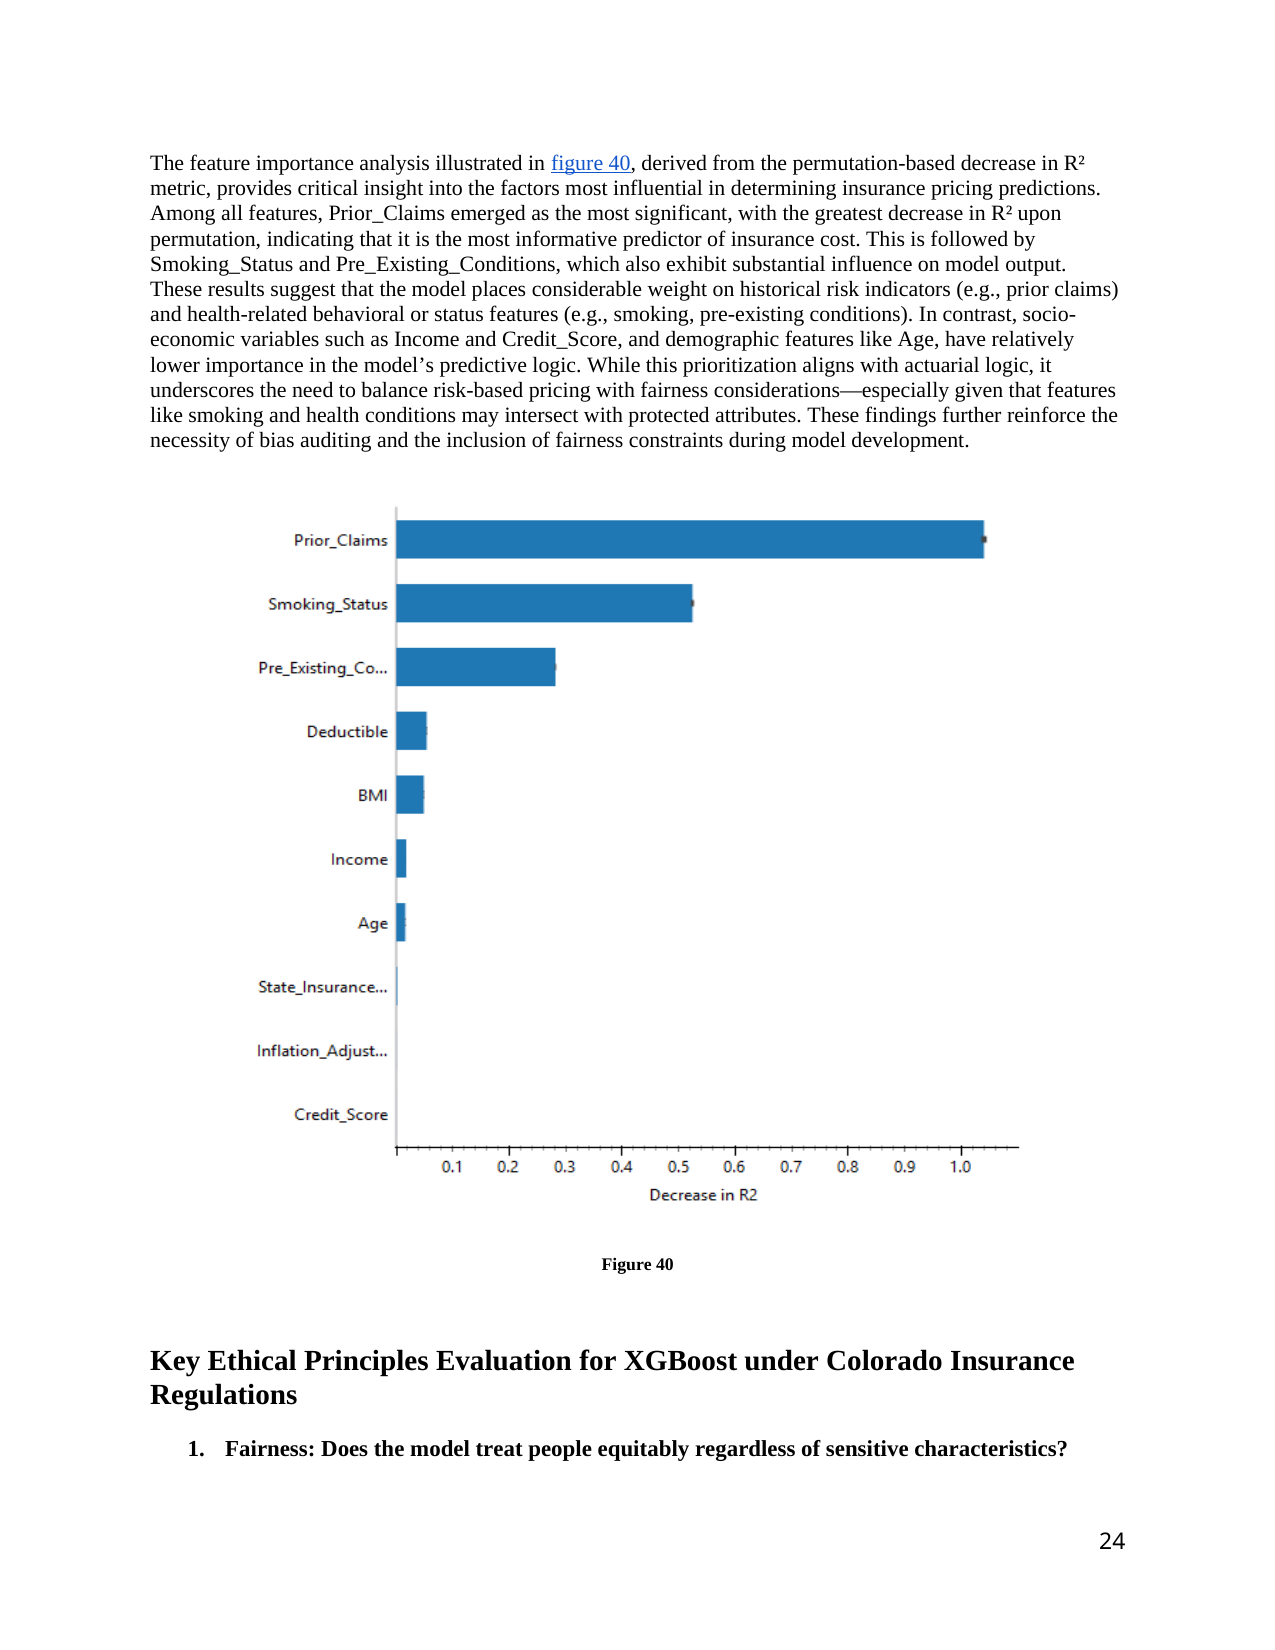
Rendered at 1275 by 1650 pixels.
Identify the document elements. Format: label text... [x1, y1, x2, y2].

subtitle Key Ethical Principles Evaluation for XGBoost under Colorado Insurance Regulations [150, 1343, 1125, 1410]
text Figure 40 [150, 1254, 1125, 1274]
picture [223, 477, 1052, 1235]
subtitle Fairness: Does the model treat people equitably regardless of sensitive characteristics? [187, 1435, 1125, 1462]
text The feature importance analysis illustrated in figure 40, derived from the permutation-based decrease in R² metric, provides critical insight into the factors most influential in determining insurance pricing predictions. Among all features, Prior_Claims emerged as the most significant, with the greatest decrease in R² upon permutation, indicating that it is the most informative predictor of insurance cost. This is followed by Smoking_Status and Pre_Existing_Conditions, which also exhibit substantial influence on model output. These results suggest that the model places considerable weight on historical risk indicators (e.g., prior claims) and health-related behavioral or status features (e.g., smoking, pre-existing conditions). In contrast, socio-economic variables such as Income and Credit_Score, and demographic features like Age, have relatively lower importance in the model’s predictive logic. While this prioritization aligns with actuarial logic, it underscores the need to balance risk-based pricing with fairness considerations—especially given that features like smoking and health conditions may intersect with protected attributes. These findings further reinforce the necessity of bias auditing and the inclusion of fairness constraints during model development. [150, 150, 1125, 452]
